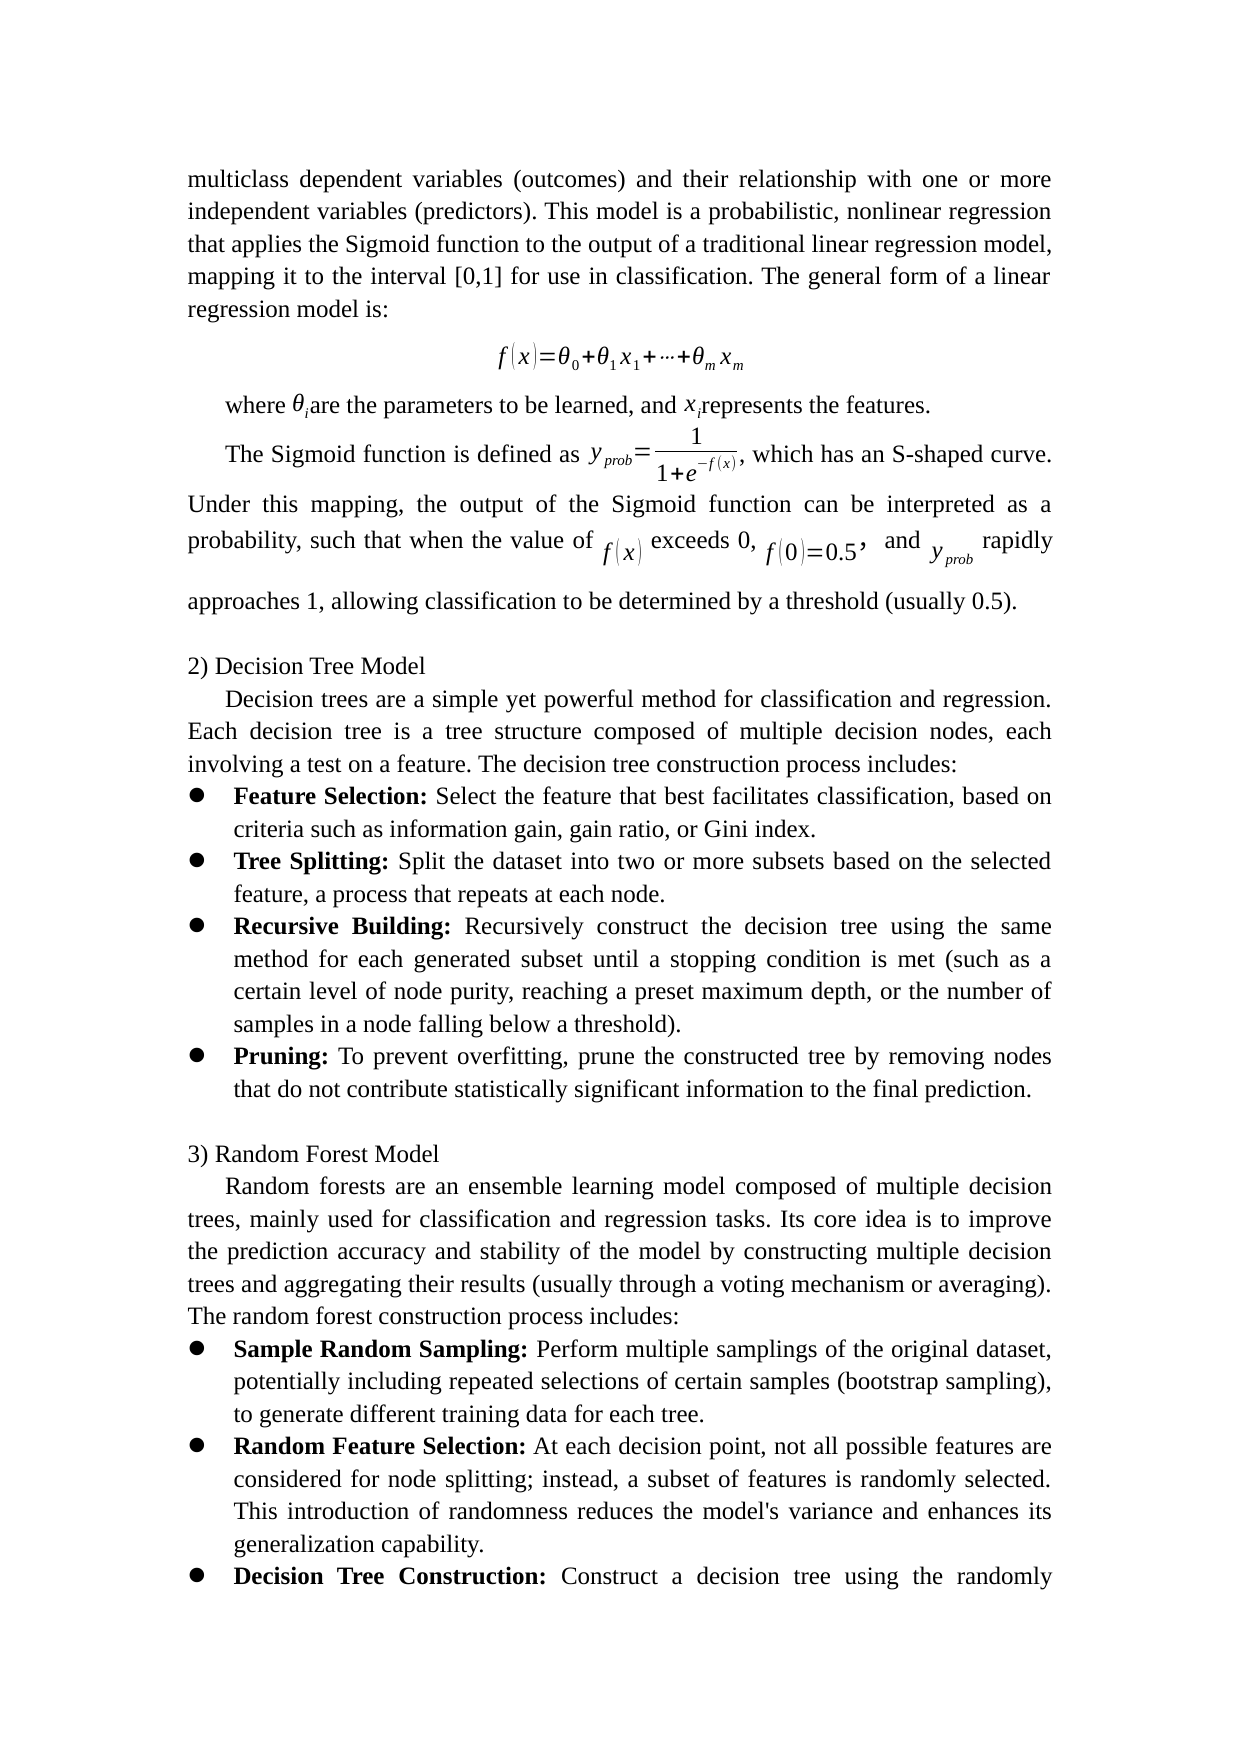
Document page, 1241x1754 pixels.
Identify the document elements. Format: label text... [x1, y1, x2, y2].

text 3) Random Forest Model [187, 1137, 1053, 1169]
list Tree Splitting: Split the dataset into two or more subsets based on the selected feature, a process that repeats at each node. [187, 844, 1053, 909]
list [187, 1559, 1053, 1592]
list Sample Random Sampling: Perform multiple samplings of the original dataset, potentially including repeated selections of certain samples (bootstrap sampling), to generate different training data for each tree. [187, 1332, 1053, 1429]
text Random forests are an ensemble learning model composed of multiple decision trees, mainly used for classification and regression tasks. Its core idea is to improve the prediction accuracy and stability of the model by constructing multiple decision trees and aggregating their results (usually through a voting mechanism or averaging). The random forest construction process includes: [187, 1169, 1053, 1332]
text Decision trees are a simple yet powerful method for classification and regression. Each decision tree is a tree structure composed of multiple decision nodes, each involving a test on a feature. The decision tree construction process includes: [187, 682, 1053, 779]
text 2) Decision Tree Model [187, 649, 1053, 682]
text The Sigmoid function is defined as , which has an S-shaped curve. Under this mapping, the output of the Sigmoid function can be interpreted as a probability, such that when the value of exceeds 0, ，and rapidly approaches 1, allowing classification to be determined by a threshold (usually 0.5). [187, 422, 1053, 617]
list Feature Selection: Select the feature that best facilitates classification, based on criteria such as information gain, gain ratio, or Gini index. [187, 779, 1053, 844]
list Random Feature Selection: At each decision point, not all possible features are considered for node splitting; instead, a subset of features is randomly selected. This introduction of randomness reduces the model's variance and enhances its generalization capability. [187, 1429, 1053, 1559]
list Pruning: To prevent overfitting, prune the constructed tree by removing nodes that do not contribute statistically significant information to the final prediction. [187, 1039, 1053, 1104]
text where are the parameters to be learned, and represents the features. [187, 389, 1053, 422]
list Recursive Building: Recursively construct the decision tree using the same method for each generated subset until a stopping condition is met (such as a certain level of node purity, reaching a preset maximum depth, or the number of samples in a node falling below a threshold). [187, 909, 1053, 1039]
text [187, 162, 1053, 324]
